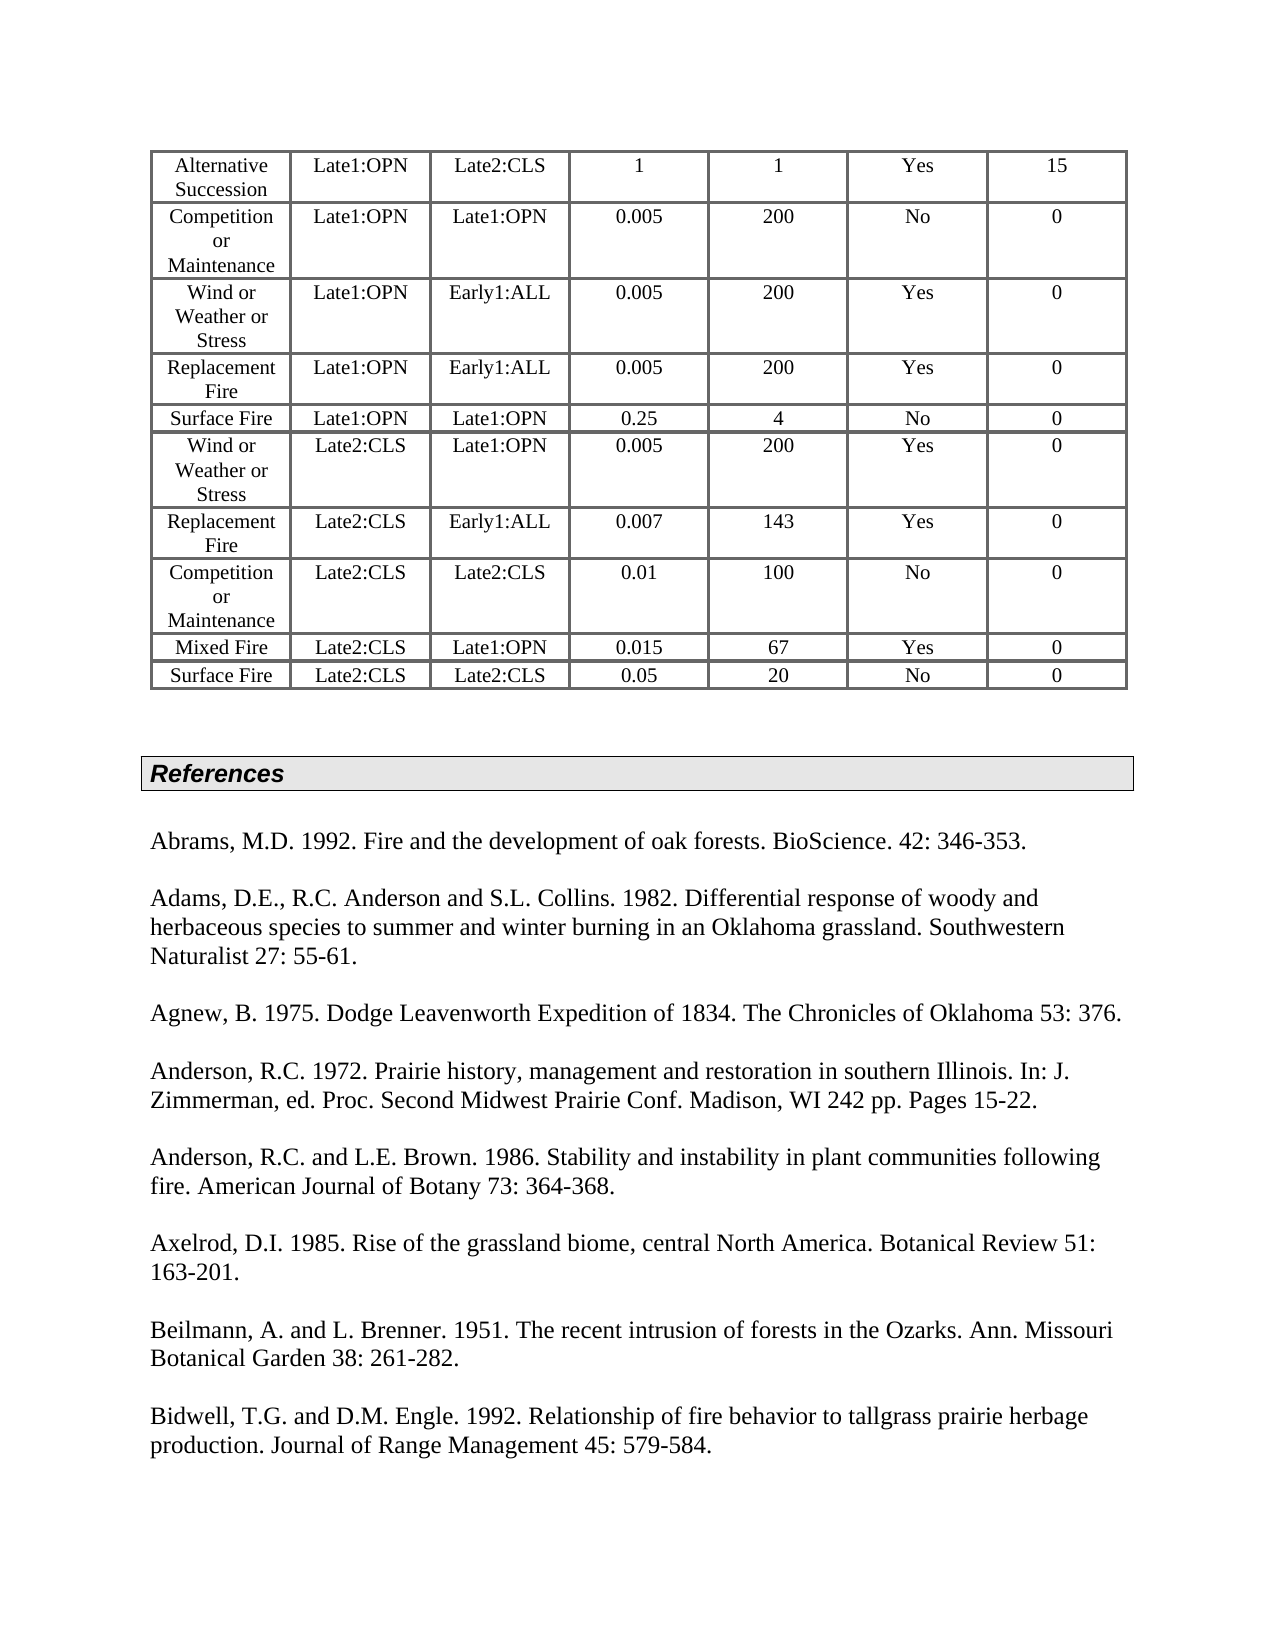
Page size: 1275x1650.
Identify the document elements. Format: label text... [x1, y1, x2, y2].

text Beilmann, A. and L. Brenner. 1951. The recent intrusion of forests in the Ozarks. Ann. Missouri Botanical Garden 38: 261-282. [150, 1315, 1125, 1372]
table_cell Late2:CLS [292, 635, 429, 659]
table_cell Late1:OPN [292, 355, 429, 403]
table_cell 0.005 [571, 280, 707, 352]
table_cell 0.01 [571, 560, 707, 632]
table_cell 143 [710, 509, 846, 557]
table_cell Competition or Maintenance [153, 204, 289, 277]
table_cell Late1:OPN [432, 406, 568, 430]
table_cell Early1:ALL [432, 355, 568, 403]
table_cell Yes [849, 280, 986, 352]
table_cell Wind or Weather or Stress [153, 434, 289, 506]
table_cell 200 [710, 204, 846, 277]
table_cell Competition or Maintenance [153, 560, 289, 632]
table_cell Late2:CLS [432, 153, 568, 201]
table_cell 0.005 [571, 355, 707, 403]
table_cell Yes [849, 355, 986, 403]
table_cell Early1:ALL [432, 280, 568, 352]
table_cell 0.005 [571, 204, 707, 277]
table_cell Surface Fire [153, 663, 289, 687]
table_cell 200 [710, 280, 846, 352]
text References [142, 757, 1133, 790]
table_cell Late2:CLS [292, 509, 429, 557]
table_cell 4 [710, 406, 846, 430]
table_cell Surface Fire [153, 406, 289, 430]
table_cell Late1:OPN [432, 635, 568, 659]
table_cell Late2:CLS [292, 434, 429, 506]
table_cell Late2:CLS [292, 560, 429, 632]
table_cell 0 [989, 663, 1125, 687]
table_cell 200 [710, 434, 846, 506]
table_cell 0 [989, 355, 1125, 403]
text Agnew, B. 1975. Dodge Leavenworth Expedition of 1834. The Chronicles of Oklahoma 53: 376. [150, 998, 1125, 1027]
table_cell Alternative Succession [153, 153, 289, 201]
table_cell Yes [849, 434, 986, 506]
table_cell 0.015 [571, 635, 707, 659]
table_cell 0 [989, 406, 1125, 430]
table_cell 0 [989, 204, 1125, 277]
table_cell Late2:CLS [292, 663, 429, 687]
text Anderson, R.C. and L.E. Brown. 1986. Stability and instability in plant communities following fire. American Journal of Botany 73: 364-368. [150, 1142, 1125, 1200]
table_cell 67 [710, 635, 846, 659]
table_cell Mixed Fire [153, 635, 289, 659]
table_cell Late1:OPN [432, 434, 568, 506]
table_cell Late2:CLS [432, 663, 568, 687]
table_cell 1 [571, 153, 707, 201]
text Axelrod, D.I. 1985. Rise of the grassland biome, central North America. Botanical Review 51: 163-201. [150, 1228, 1125, 1286]
table_cell 15 [989, 153, 1125, 201]
table_cell Late1:OPN [292, 406, 429, 430]
table_cell 0.007 [571, 509, 707, 557]
text Bidwell, T.G. and D.M. Engle. 1992. Relationship of fire behavior to tallgrass prairie herbage production. Journal of Range Management 45: 579-584. [150, 1401, 1125, 1458]
text Adams, D.E., R.C. Anderson and S.L. Collins. 1982. Differential response of woody and herbaceous species to summer and winter burning in an Oklahoma grassland. Southwestern Naturalist 27: 55-61. [150, 883, 1125, 970]
text Anderson, R.C. 1972. Prairie history, management and restoration in southern Illinois. In: J. Zimmerman, ed. Proc. Second Midwest Prairie Conf. Madison, WI 242 pp. Pages 15-22. [150, 1056, 1125, 1113]
table_cell Late2:CLS [432, 560, 568, 632]
table_cell 20 [710, 663, 846, 687]
table_cell No [849, 560, 986, 632]
text Abrams, M.D. 1992. Fire and the development of oak forests. BioScience. 42: 346-353. [150, 826, 1125, 855]
table_cell No [849, 663, 986, 687]
table_cell Late1:OPN [292, 280, 429, 352]
table_cell 0 [989, 635, 1125, 659]
table_cell Late1:OPN [432, 204, 568, 277]
table_cell No [849, 204, 986, 277]
table_cell Wind or Weather or Stress [153, 280, 289, 352]
table_cell Late1:OPN [292, 153, 429, 201]
table_cell 0.05 [571, 663, 707, 687]
table_cell No [849, 406, 986, 430]
table_cell 0 [989, 280, 1125, 352]
table_cell 0 [989, 560, 1125, 632]
table_cell 0.25 [571, 406, 707, 430]
table_cell 0 [989, 434, 1125, 506]
table_cell Yes [849, 153, 986, 201]
table_cell 0.005 [571, 434, 707, 506]
table_cell Yes [849, 509, 986, 557]
table_cell Yes [849, 635, 986, 659]
table_cell 100 [710, 560, 846, 632]
table_cell Replacement Fire [153, 509, 289, 557]
table_cell Late1:OPN [292, 204, 429, 277]
table_cell 1 [710, 153, 846, 201]
table_cell 0 [989, 509, 1125, 557]
table_cell Early1:ALL [432, 509, 568, 557]
table_cell Replacement Fire [153, 355, 289, 403]
table_cell 200 [710, 355, 846, 403]
